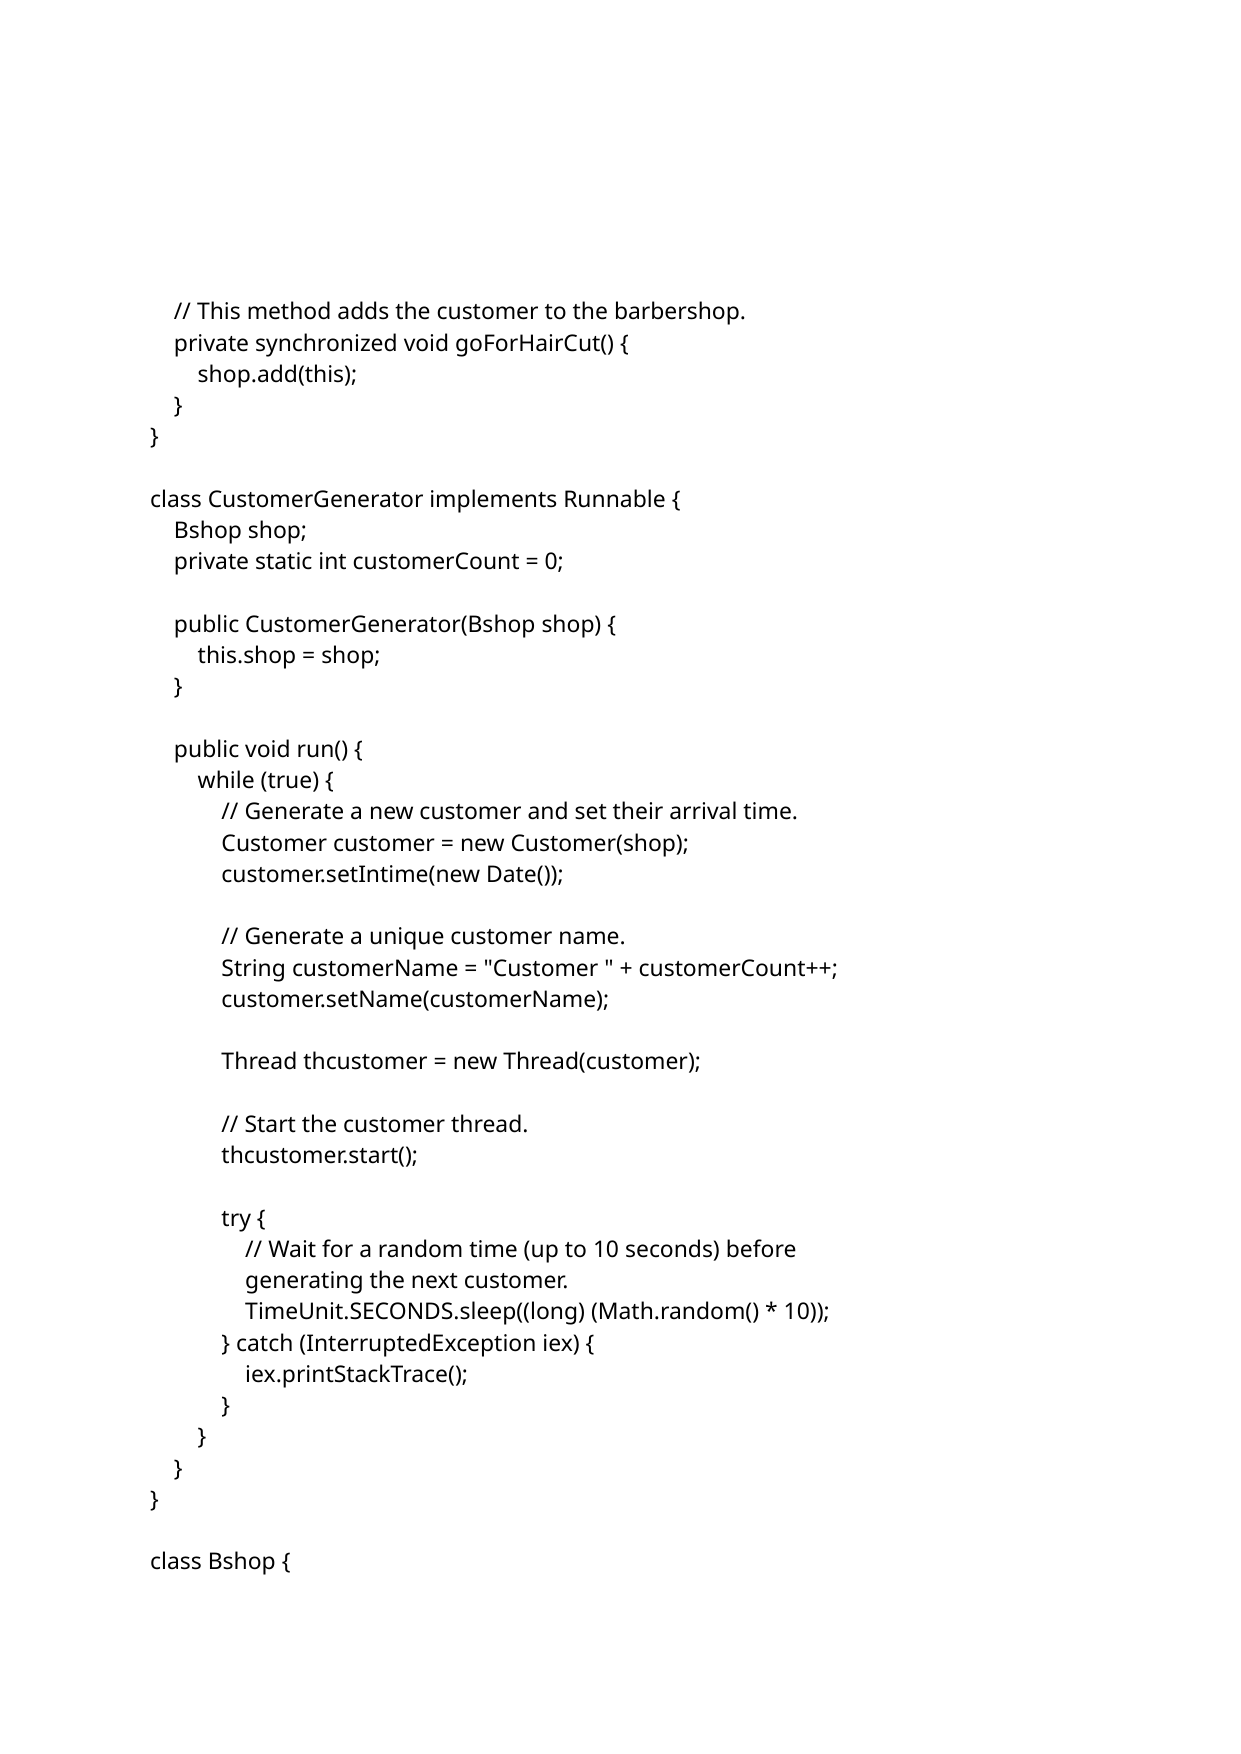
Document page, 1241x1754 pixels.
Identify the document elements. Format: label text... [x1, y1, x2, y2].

text // This method adds the customer to the barbershop. [150, 295, 1090, 327]
text Thread thcustomer = new Thread(customer); [150, 1045, 1090, 1077]
text } [150, 1452, 1090, 1483]
text // Wait for a random time (up to 10 seconds) before [150, 1233, 1090, 1264]
text customer.setIntime(new Date()); [150, 858, 1090, 889]
text class Bshop { [150, 1545, 1090, 1577]
text customer.setName(customerName); [150, 983, 1090, 1014]
text try { [150, 1202, 1090, 1233]
text while (true) { [150, 764, 1090, 795]
text // Start the customer thread. [150, 1108, 1090, 1139]
text shop.add(this); [150, 358, 1090, 389]
text generating the next customer. [150, 1264, 1090, 1295]
text } [150, 420, 1090, 452]
text Bshop shop; [150, 514, 1090, 545]
text // Generate a unique customer name. [150, 920, 1090, 952]
text } catch (InterruptedException iex) { [150, 1327, 1090, 1358]
text private static int customerCount = 0; [150, 545, 1090, 577]
text thcustomer.start(); [150, 1139, 1090, 1170]
text } [150, 389, 1090, 420]
text TimeUnit.SECONDS.sleep((long) (Math.random() * 10)); [150, 1295, 1090, 1327]
text } [150, 1420, 1090, 1452]
text public void run() { [150, 733, 1090, 764]
text this.shop = shop; [150, 639, 1090, 670]
text } [150, 1483, 1090, 1514]
text String customerName = "Customer " + customerCount++; [150, 952, 1090, 983]
text } [150, 1389, 1090, 1420]
text iex.printStackTrace(); [150, 1358, 1090, 1389]
text // Generate a new customer and set their arrival time. [150, 795, 1090, 827]
text Customer customer = new Customer(shop); [150, 827, 1090, 858]
text public CustomerGenerator(Bshop shop) { [150, 608, 1090, 639]
text class CustomerGenerator implements Runnable { [150, 483, 1090, 514]
text } [150, 670, 1090, 702]
text private synchronized void goForHairCut() { [150, 327, 1090, 358]
